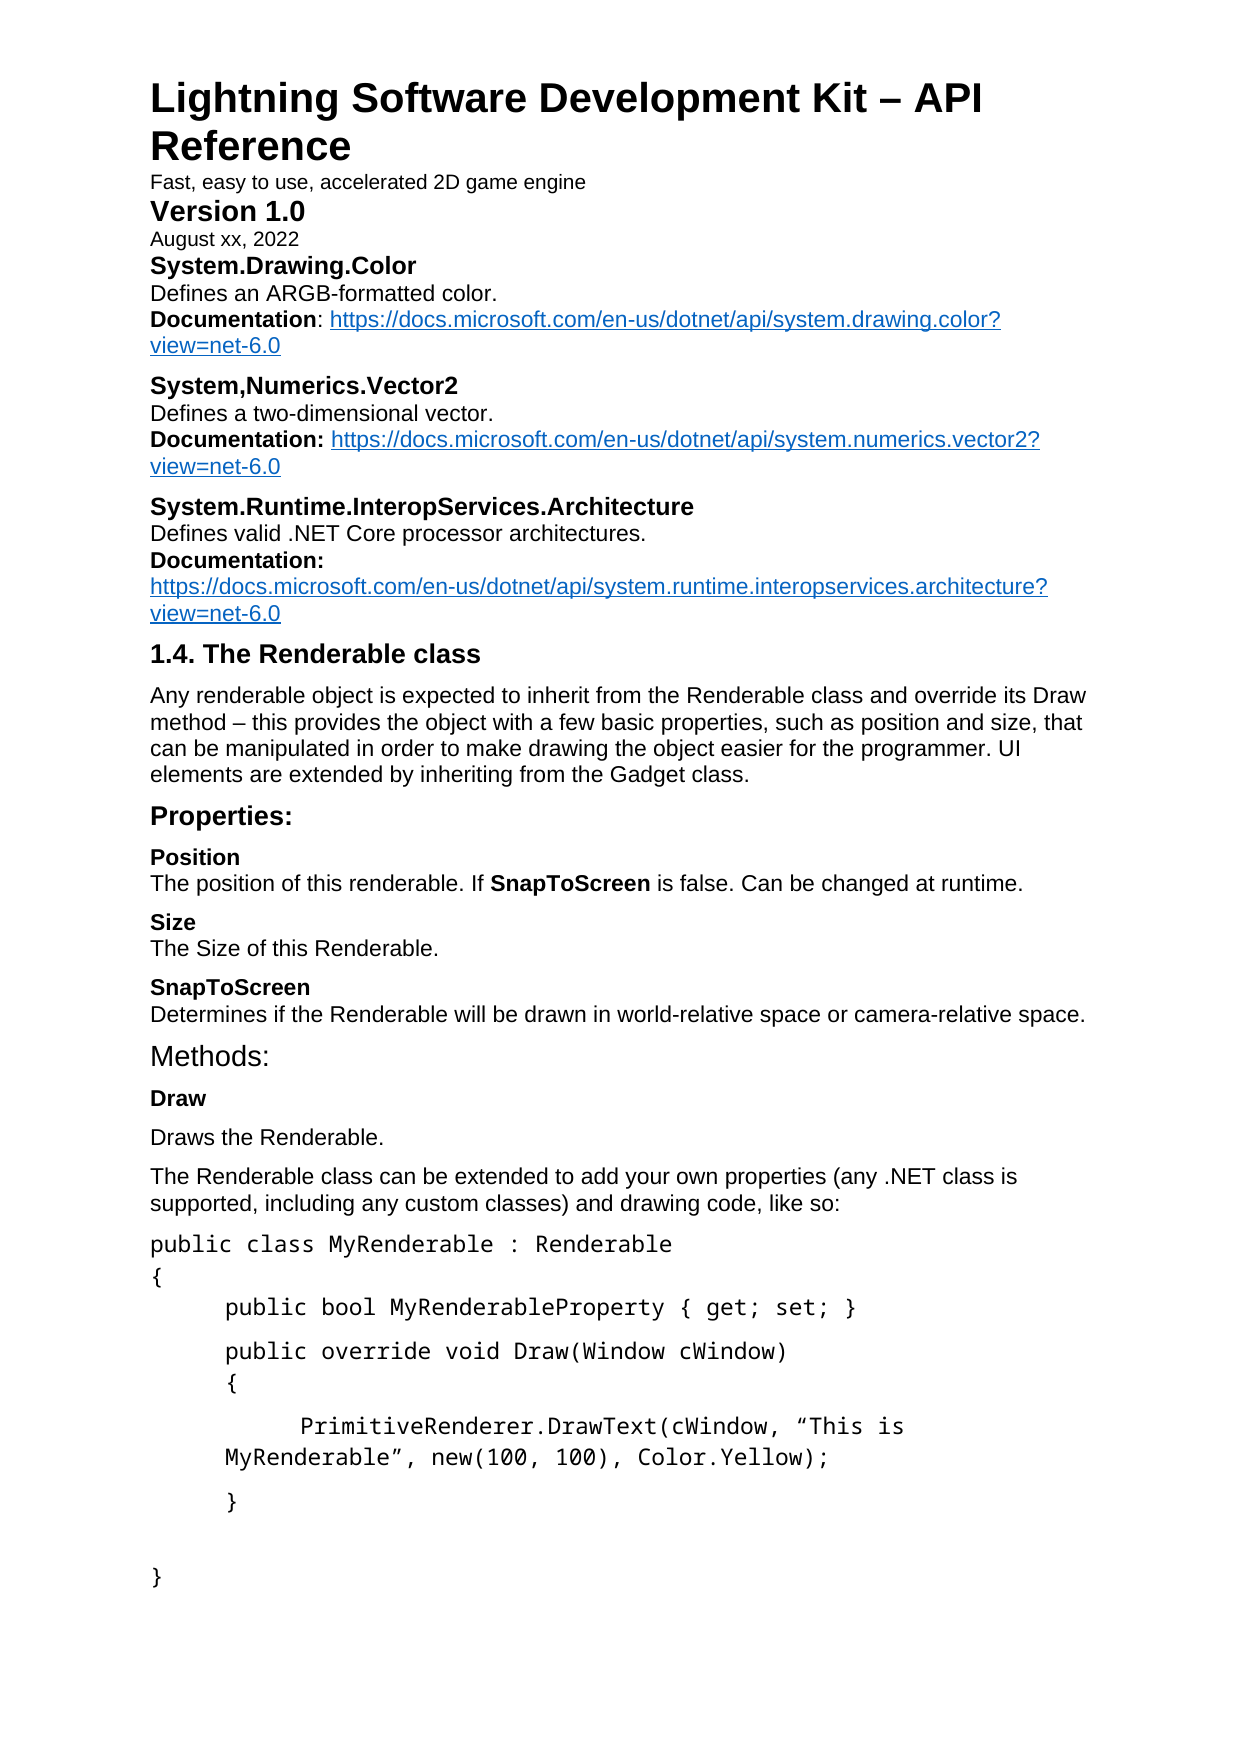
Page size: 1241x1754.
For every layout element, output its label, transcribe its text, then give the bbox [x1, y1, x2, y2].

text SnapToScreen Determines if the Renderable will be drawn in world-relative space or camera-relative space. [150, 974, 1090, 1027]
text Methods: [150, 1039, 1090, 1073]
text } [150, 1528, 1090, 1591]
text public class MyRenderable : Renderable { public bool MyRenderableProperty { get; set; } [150, 1228, 1090, 1322]
text Any renderable object is expected to inherit from the Renderable class and override its Draw method – this provides the object with a few basic properties, such as position and size, that can be manipulated in order to make drawing the object easier for the programmer. UI elements are extended by inheriting from the Gadget class. [150, 682, 1090, 787]
text System.Drawing.Color Defines an ARGB-formatted color. Documentation: https://docs.microsoft.com/en-us/dotnet/api/system.drawing.color?view=net-6.0 [150, 251, 1090, 359]
text 1.4. The Renderable class [150, 638, 1090, 669]
text Size The Size of this Renderable. [150, 909, 1090, 962]
text public override void Draw(Window cWindow) { [225, 1334, 1090, 1397]
text Properties: [150, 800, 1090, 831]
text } [225, 1484, 1090, 1516]
text The Renderable class can be extended to add your own properties (any .NET class is supported, including any custom classes) and drawing code, like so: [150, 1163, 1090, 1216]
text PrimitiveRenderer.DrawText(cWindow, “This is MyRenderable”, new(100, 100), Color.Yellow); [225, 1409, 1090, 1472]
text System.Runtime.InteropServices.Architecture Defines valid .NET Core processor architectures. Documentation: https://docs.microsoft.com/en-us/dotnet/api/system.runtime.interopservices.architecture?view=net-6.0 [150, 492, 1090, 626]
text Draw [150, 1085, 1090, 1112]
text Position The position of this renderable. If SnapToScreen is false. Can be changed at runtime. [150, 844, 1090, 896]
text Draws the Renderable. [150, 1124, 1090, 1151]
